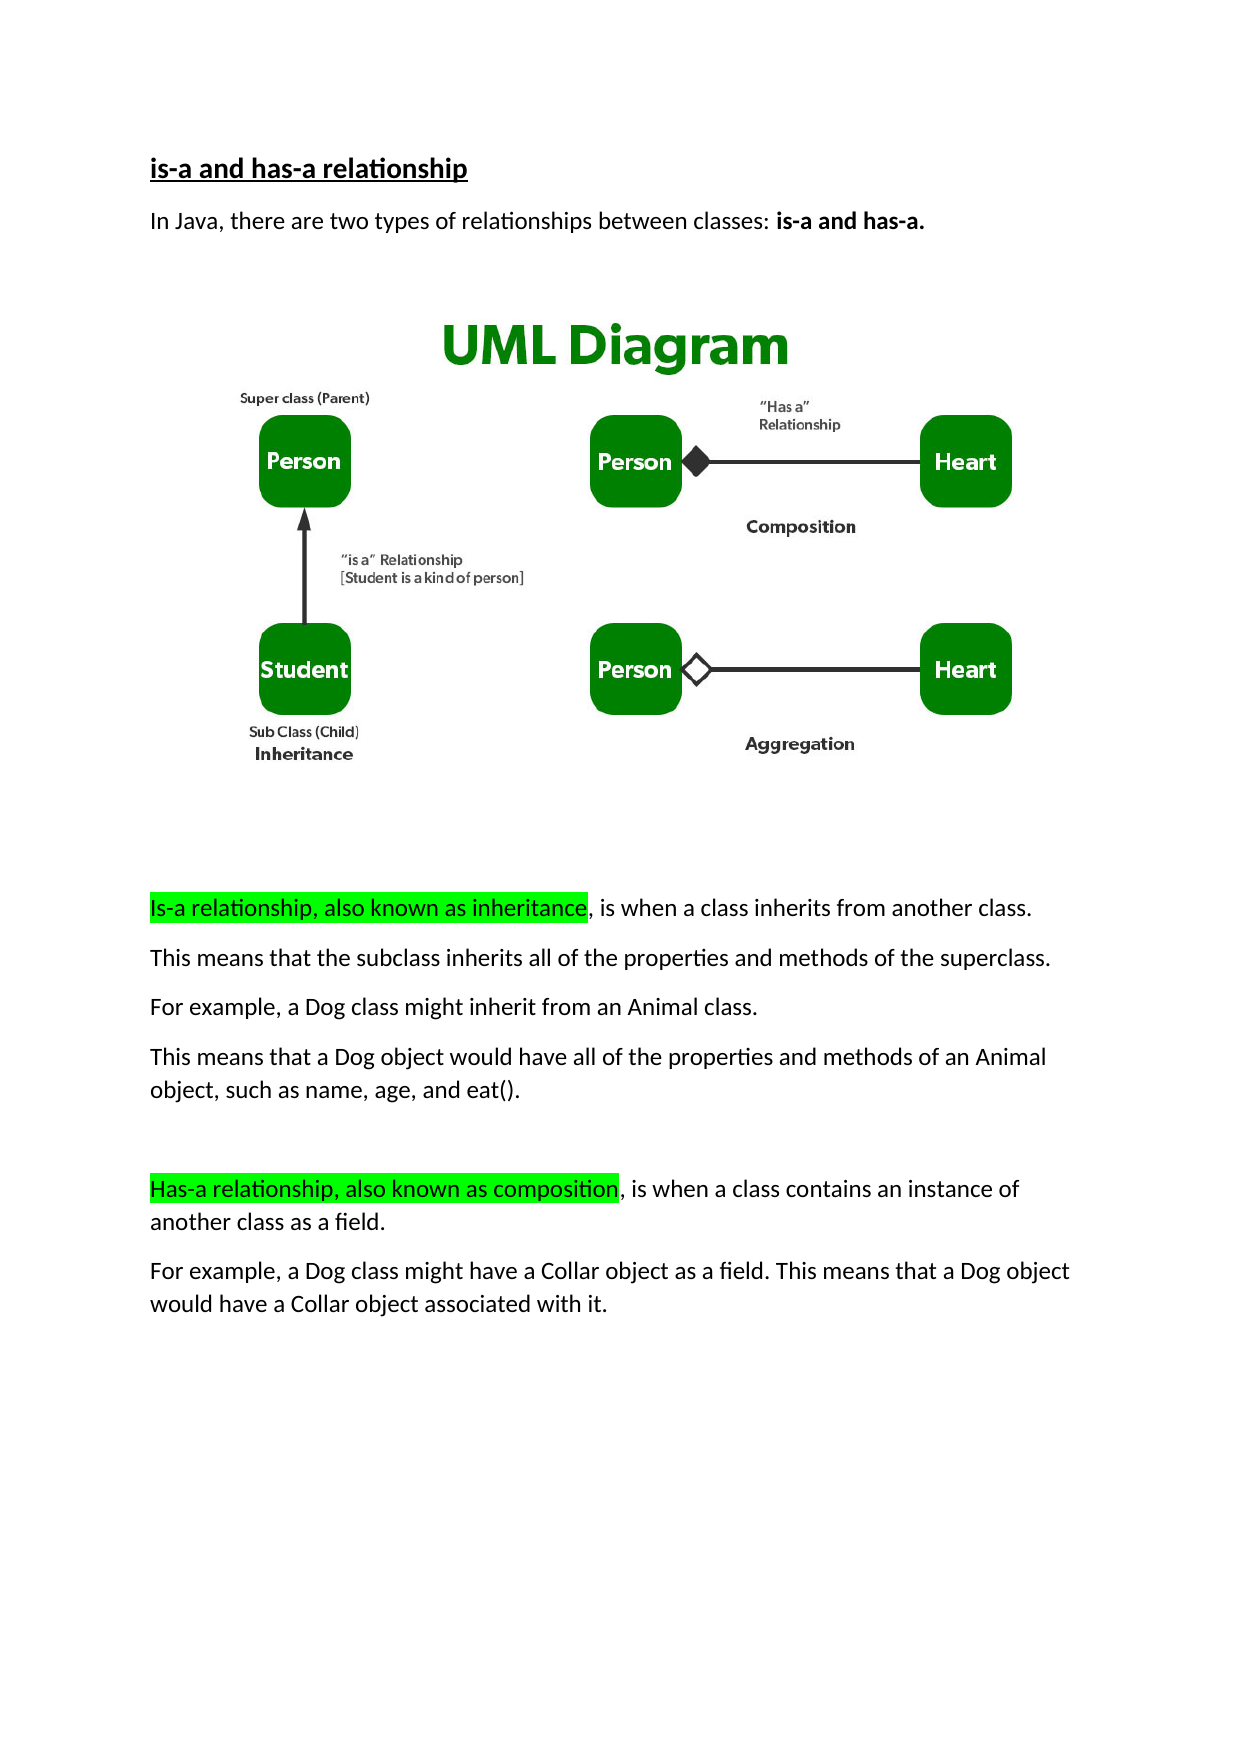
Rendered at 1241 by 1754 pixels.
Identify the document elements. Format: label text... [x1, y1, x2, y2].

text For example, a Dog class might have a Collar object as a field. This means that a Dog object would have a Collar object associated with it. [150, 1255, 1090, 1319]
text For example, a Dog class might inherit from an Animal class. [150, 991, 1090, 1022]
text is-a and has-a relationship [150, 150, 1090, 186]
picture [150, 304, 1091, 774]
text This means that a Dog object would have all of the properties and methods of an Animal object, such as name, age, and eat(). [150, 1041, 1090, 1104]
text This means that the subclass inherits all of the properties and methods of the superclass. [150, 942, 1090, 972]
text Is-a relationship, also known as inheritance, is when a class inherits from another class. [588, 892, 1090, 923]
text Has-a relationship, also known as composition, is when a class contains an instance of another class as a field. [150, 1173, 1090, 1236]
text In Java, there are two types of relationships between classes: is-a and has-a. [150, 205, 1090, 236]
